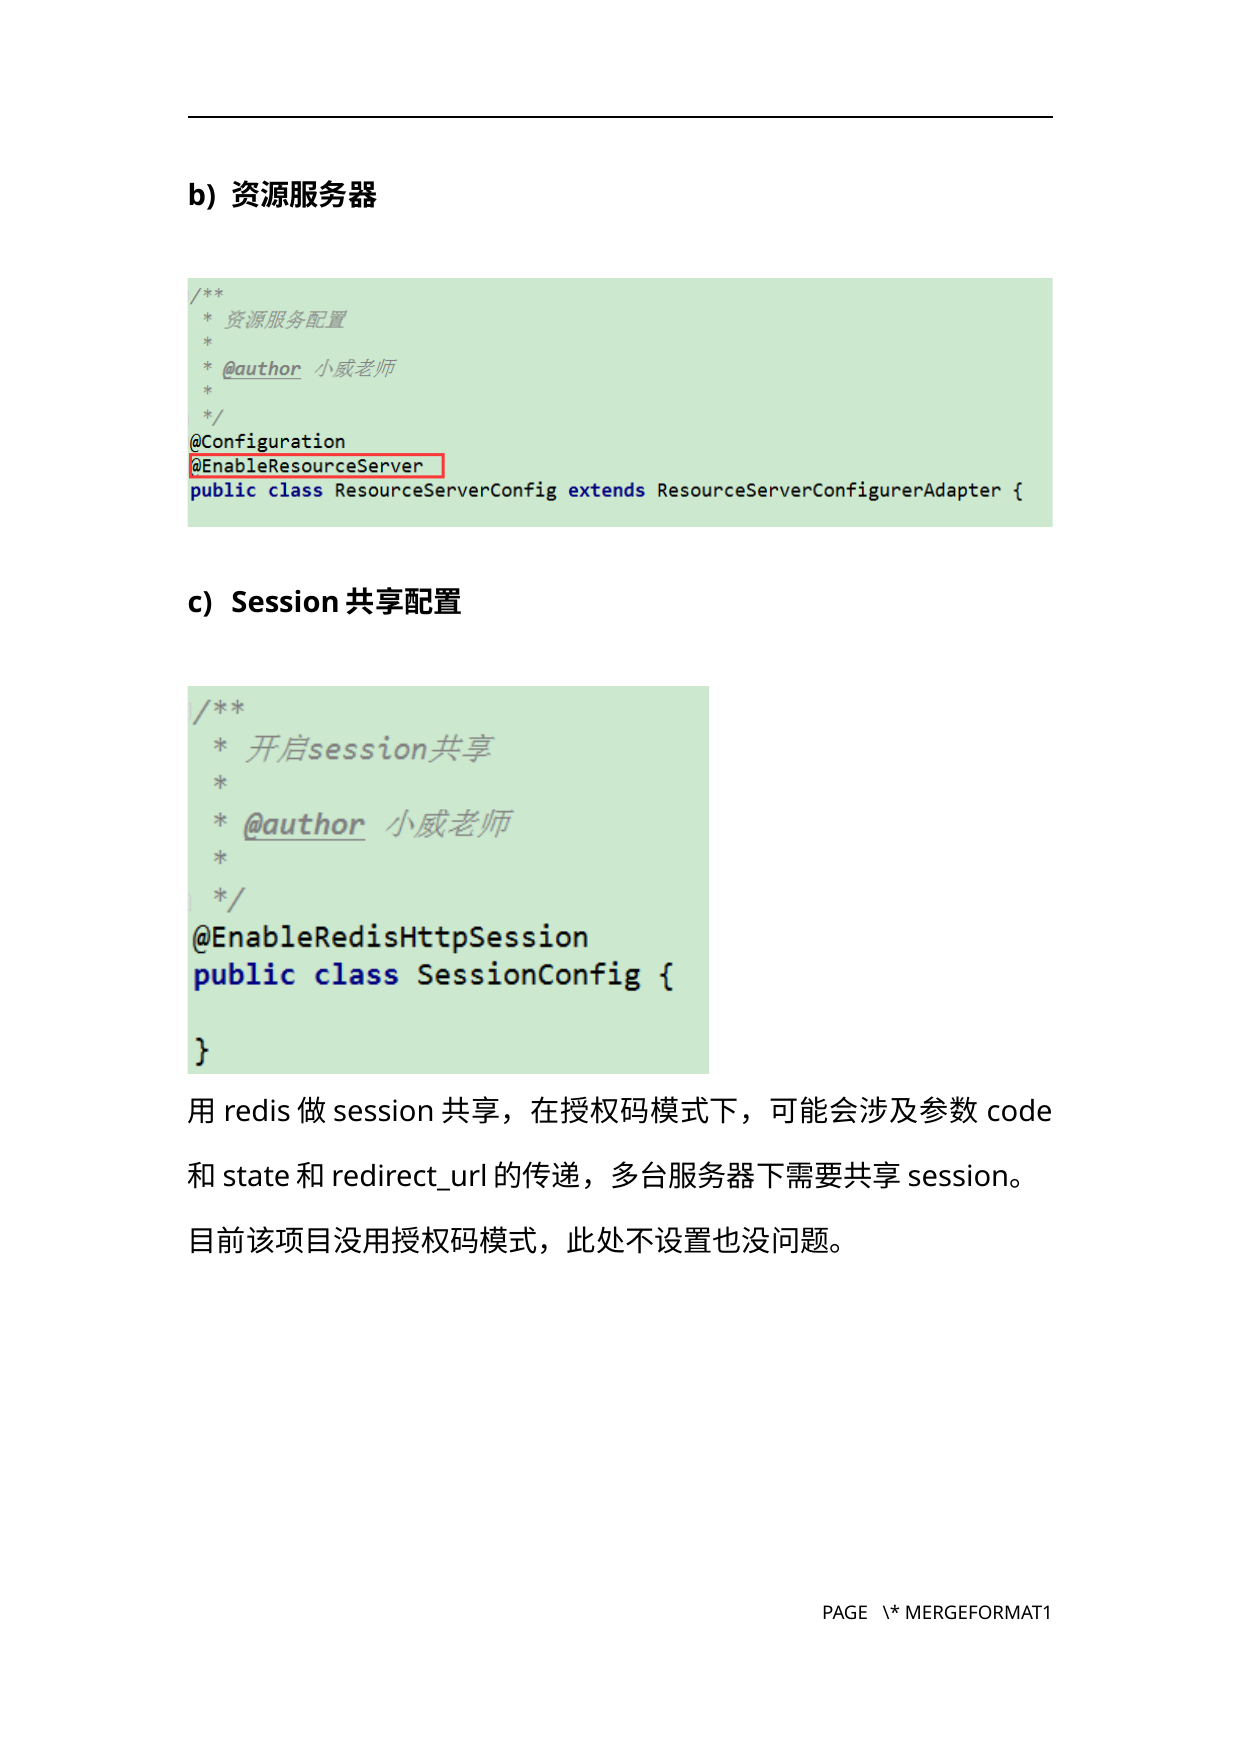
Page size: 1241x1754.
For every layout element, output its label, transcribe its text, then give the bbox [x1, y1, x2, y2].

picture [187, 278, 1053, 527]
text 目前该项目没用授权码模式，此处不设置也没问题。 [187, 1207, 1053, 1272]
subtitle Session共享配置 [187, 568, 1053, 633]
picture [187, 686, 710, 1074]
text 用redis做session共享，在授权码模式下，可能会涉及参数code和state和redirect_url的传递，多台服务器下需要共享session。 [187, 1077, 1053, 1207]
subtitle 资源服务器 [187, 160, 1053, 225]
